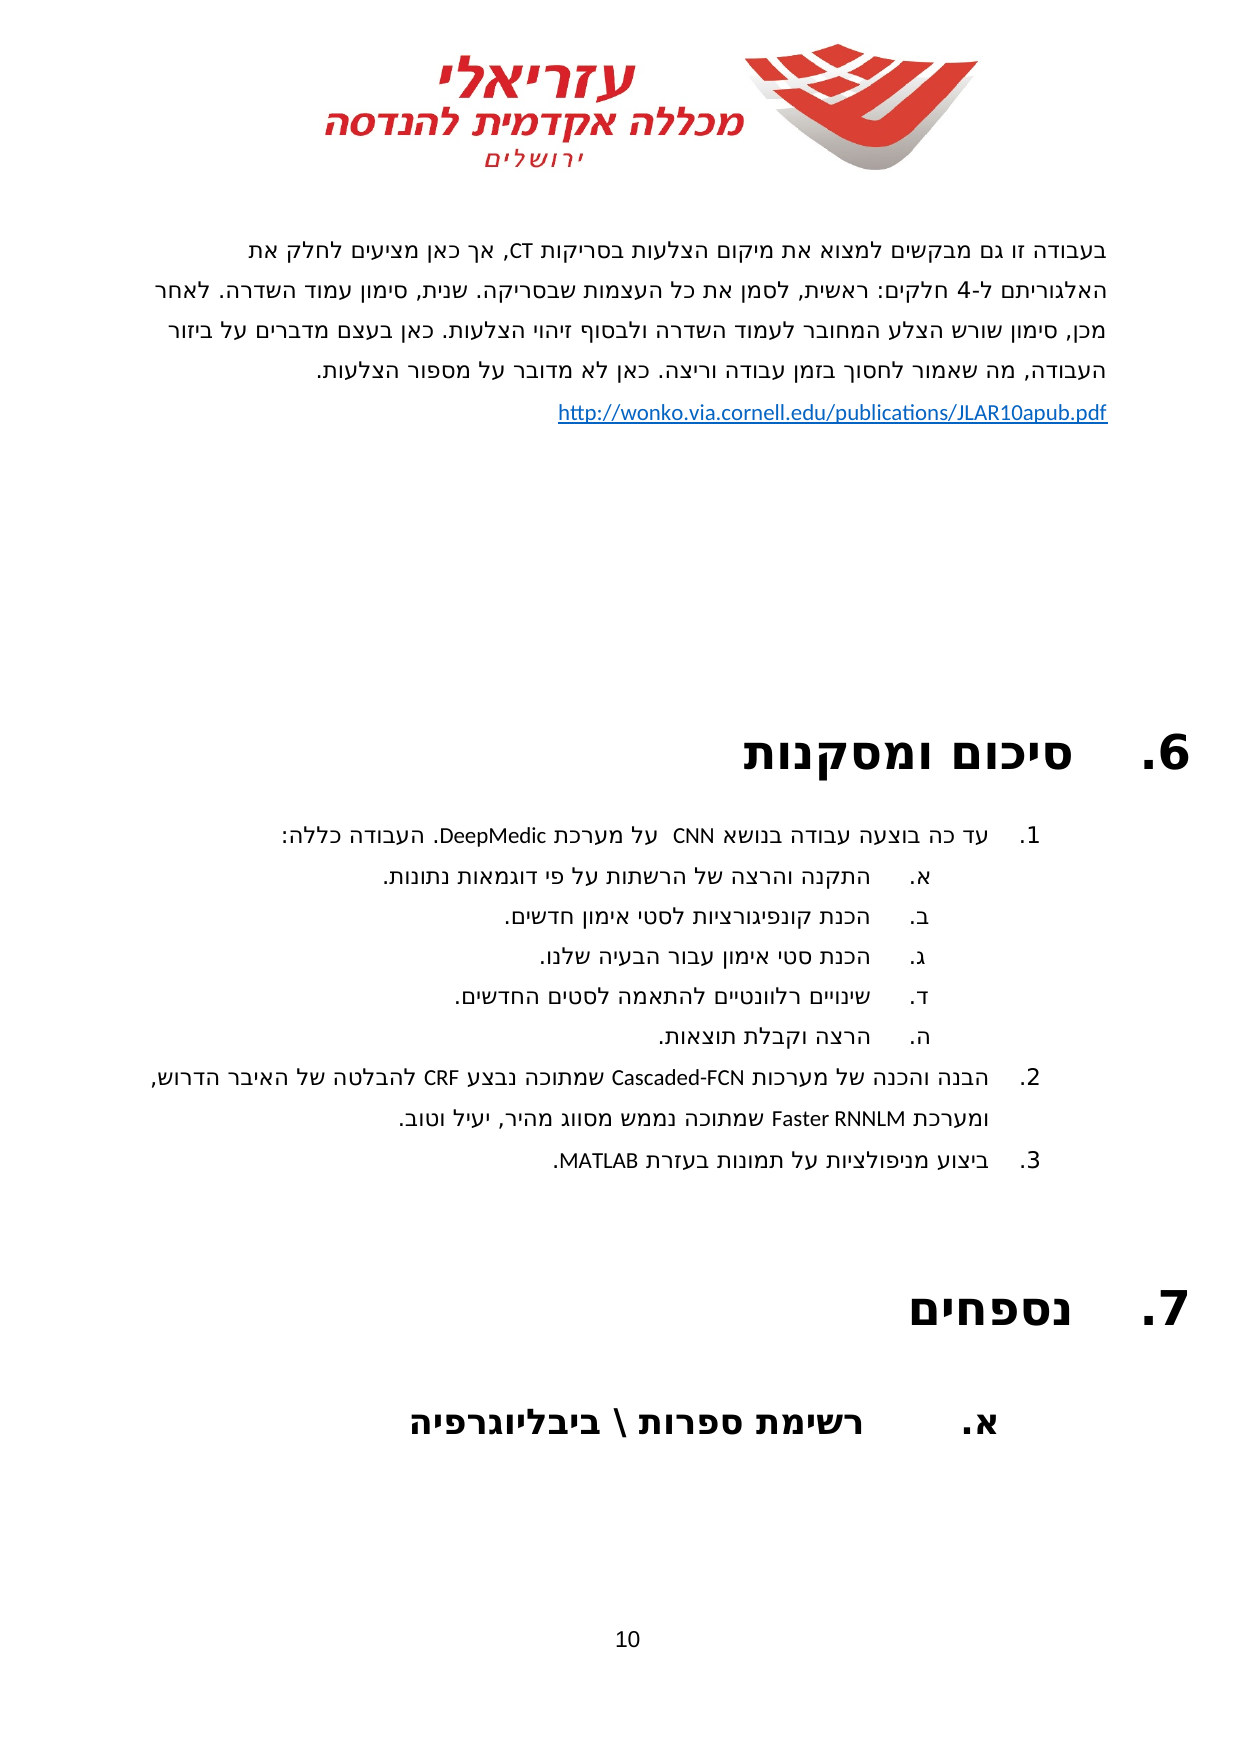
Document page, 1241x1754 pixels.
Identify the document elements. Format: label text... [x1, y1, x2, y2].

list התקנה והרצה של הרשתות על פי דוגמאות נתונות. [148, 863, 909, 890]
list הרצה וקבלת תוצאות. [148, 1023, 909, 1050]
text בעבודה זו גם מבקשים למצוא את מיקום הצלעות בסריקות CT, אך כאן מציעים לחלק את האלגוריתם ל-4 חלקים: ראשית, לסמן את כל העצמות שבסריקה. שנית, סימון עמוד השדרה. לאחר מכן, סימון שורש הצלע המחובר לעמוד השדרה ולבסוף זיהוי הצלעות. כאן בעצם מדברים על ביזור העבודה, מה שאמור לחסוך בזמן עבודה וריצה. כאן לא מדובר על מספור הצלעות. http://wonko.via.cornell.edu/publications/JLAR10apub.pdf [148, 236, 1107, 426]
list הכנת סטי אימון עבור הבעיה שלנו. [148, 943, 909, 970]
subtitle 7. נספחים [231, 1280, 1191, 1336]
list עד כה בוצעה עבודה בנושא CNN על מערכת DeepMedic. העבודה כללה: [148, 821, 1019, 849]
list שינויים רלוונטיים להתאמה לסטים החדשים. [148, 983, 909, 1010]
list הכנת קונפיגורציות לסטי אימון חדשים. [148, 903, 909, 930]
subtitle 6. סיכום ומסקנות [231, 725, 1191, 781]
list ביצוע מניפולציות על תמונות בעזרת MATLAB. [148, 1146, 1019, 1174]
subtitle א. רשימת ספרות \ ביבליוגרפיה [223, 1402, 1182, 1443]
list הבנה והכנה של מערכות Cascaded-FCN שמתוכה נבצע CRF להבלטה של האיבר הדרוש, ומערכת Faster RNNLM שמתוכה נממש מסווג מהיר, יעיל וטוב. [148, 1063, 1019, 1132]
picture [285, 11, 1007, 193]
